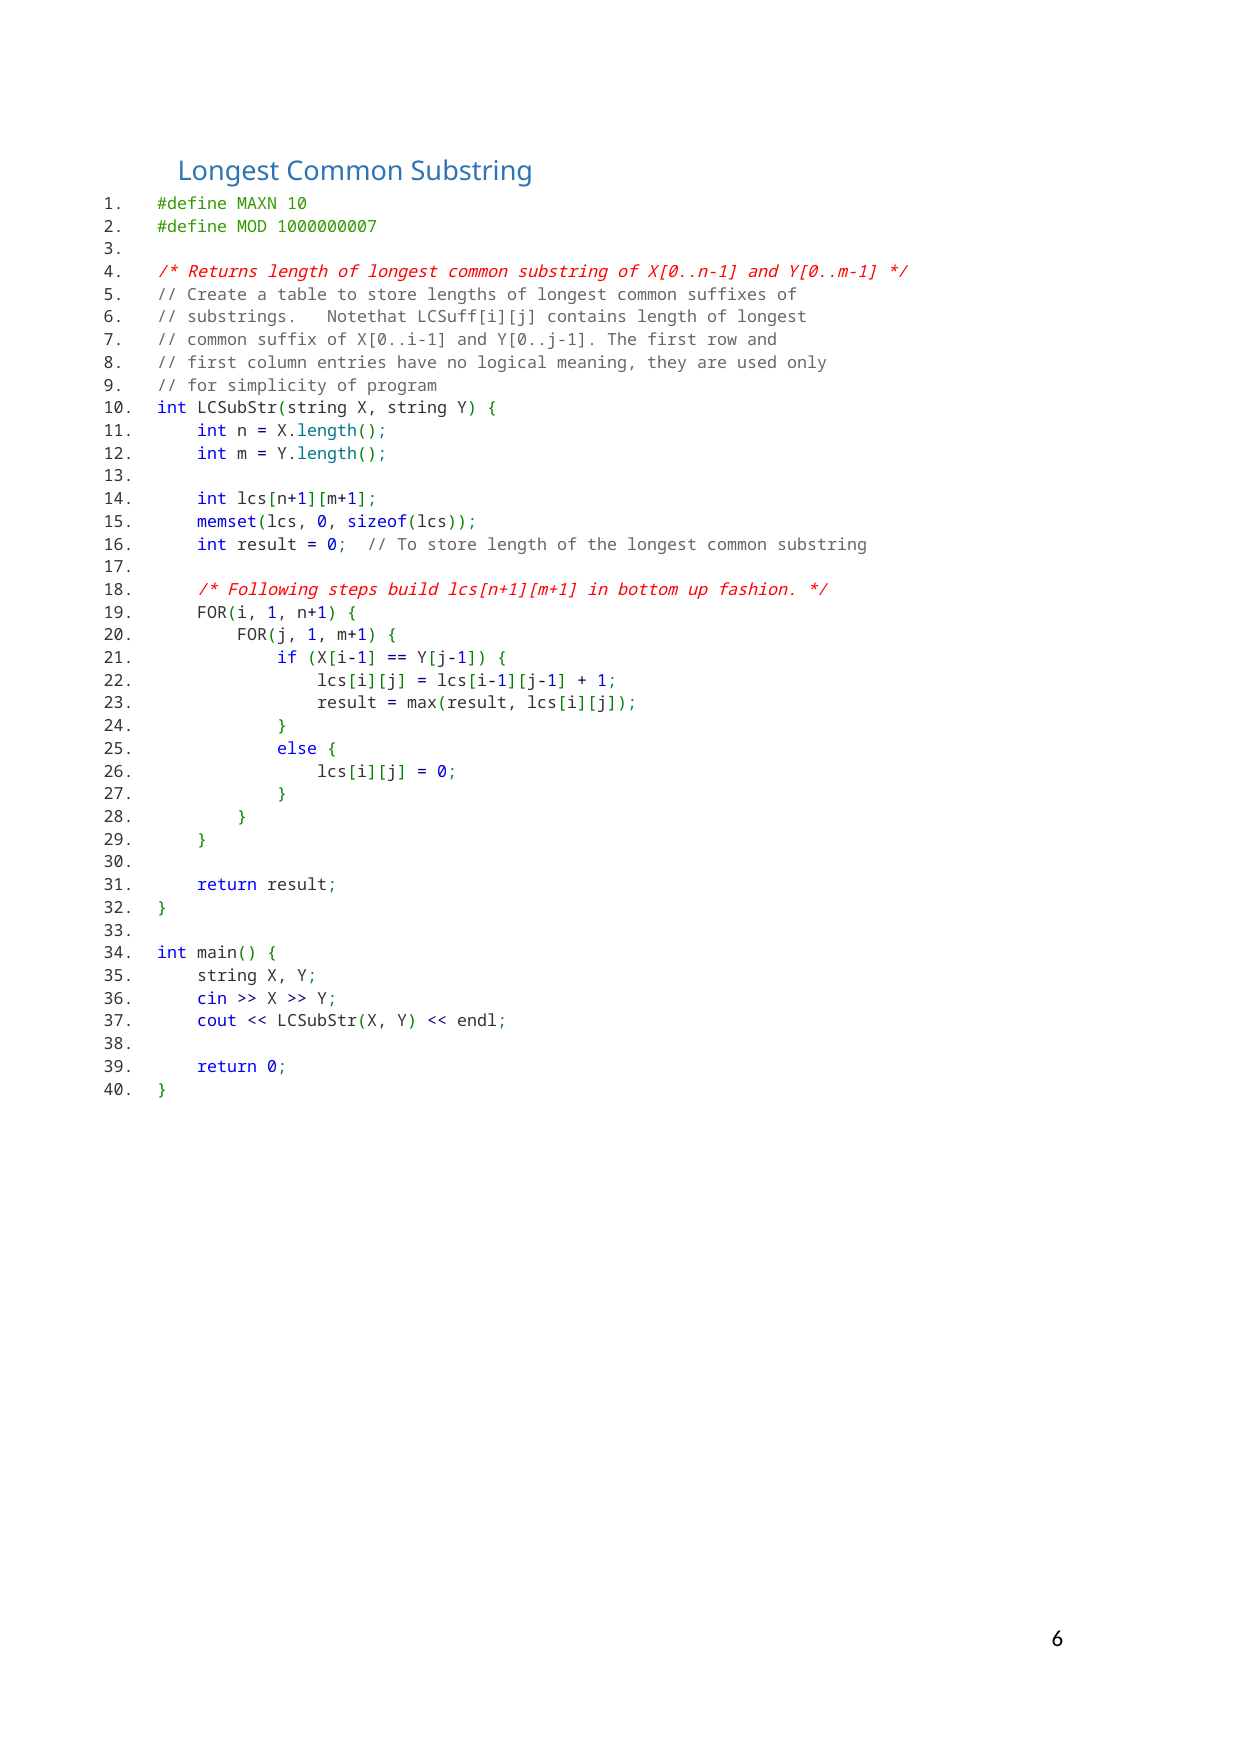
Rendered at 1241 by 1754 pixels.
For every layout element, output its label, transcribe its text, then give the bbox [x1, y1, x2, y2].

list // for simplicity of program [103, 373, 1063, 396]
list int lcs[n+1][m+1]; [103, 487, 1063, 509]
list memset(lcs, 0, sizeof(lcs)); [103, 509, 1063, 532]
list /* Returns length of longest common substring of X[0..n-1] and Y[0..m-1] */ [103, 260, 1063, 282]
list #define MOD 1000000007 [103, 214, 1063, 237]
list int n = X.length(); [103, 419, 1063, 441]
list result = max(result, lcs[i][j]); [103, 691, 1063, 714]
list // common suffix of X[0..i-1] and Y[0..j-1]. The first row and [103, 328, 1063, 351]
list int result = 0; // To store length of the longest common substring [103, 532, 1063, 555]
list // substrings. Notethat LCSuff[i][j] contains length of longest [103, 305, 1063, 328]
list } [103, 782, 1063, 805]
list } [103, 714, 1063, 737]
list lcs[i][j] = lcs[i-1][j-1] + 1; [103, 668, 1063, 691]
list cout << LCSubStr(X, Y) << endl; [103, 1009, 1063, 1032]
list } [103, 827, 1063, 850]
list FOR(j, 1, m+1) { [103, 623, 1063, 646]
list int LCSubStr(string X, string Y) { [103, 396, 1063, 419]
list return 0; [103, 1054, 1063, 1077]
list } [103, 1077, 1063, 1100]
list #define MAXN 10 [103, 192, 1063, 214]
subtitle Longest Common Substring [177, 152, 1063, 189]
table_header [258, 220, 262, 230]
list lcs[i][j] = 0; [103, 759, 1063, 782]
list int m = Y.length(); [103, 441, 1063, 464]
list if (X[i-1] == Y[j-1]) { [103, 646, 1063, 668]
list cin >> X >> Y; [103, 986, 1063, 1009]
list } [103, 805, 1063, 827]
list FOR(i, 1, n+1) { [103, 600, 1063, 623]
list } [103, 896, 1063, 918]
list return result; [103, 873, 1063, 896]
list // first column entries have no logical meaning, they are used only [103, 351, 1063, 373]
list // Create a table to store lengths of longest common suffixes of [103, 282, 1063, 305]
list int main() { [103, 941, 1063, 964]
list else { [103, 737, 1063, 759]
list string X, Y; [103, 964, 1063, 986]
list /* Following steps build lcs[n+1][m+1] in bottom up fashion. */ [103, 578, 1063, 600]
